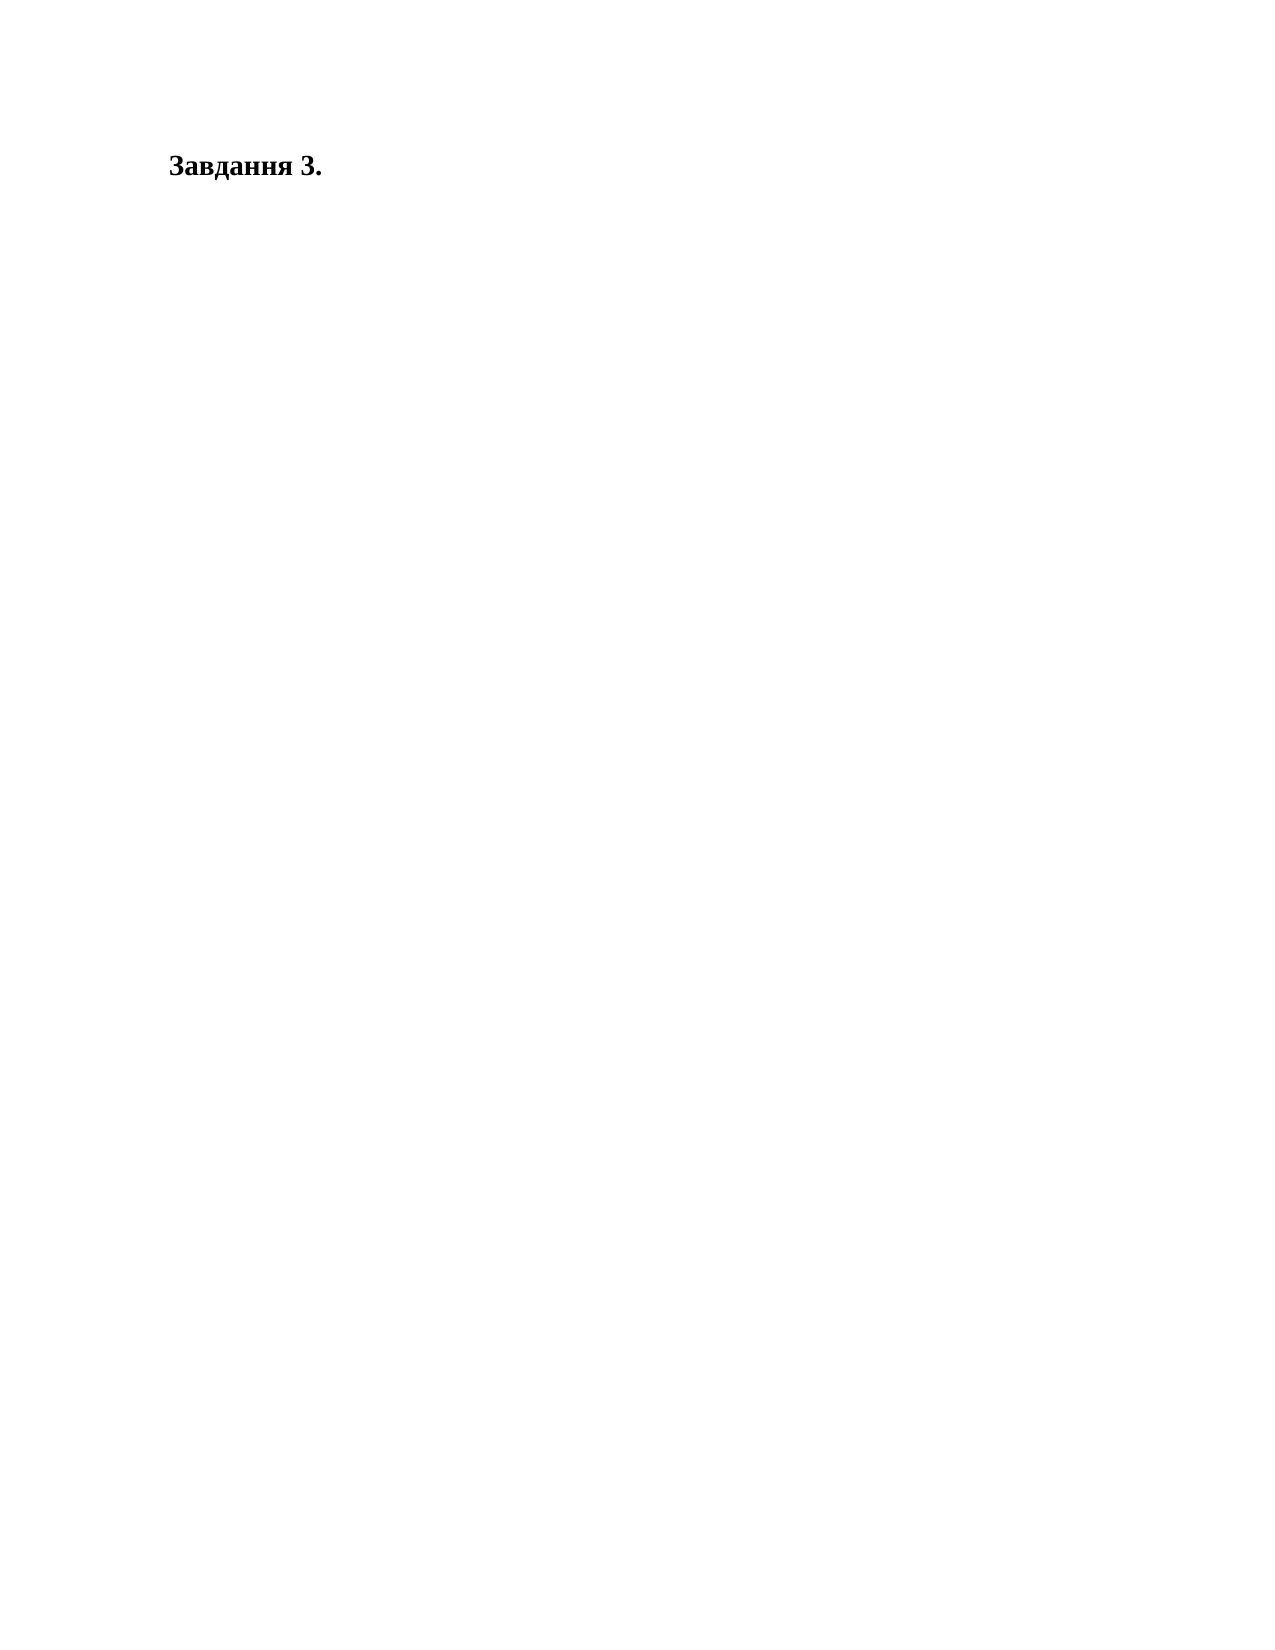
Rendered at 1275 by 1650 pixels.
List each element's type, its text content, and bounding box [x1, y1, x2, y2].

text Завдання 3. [169, 148, 1157, 182]
